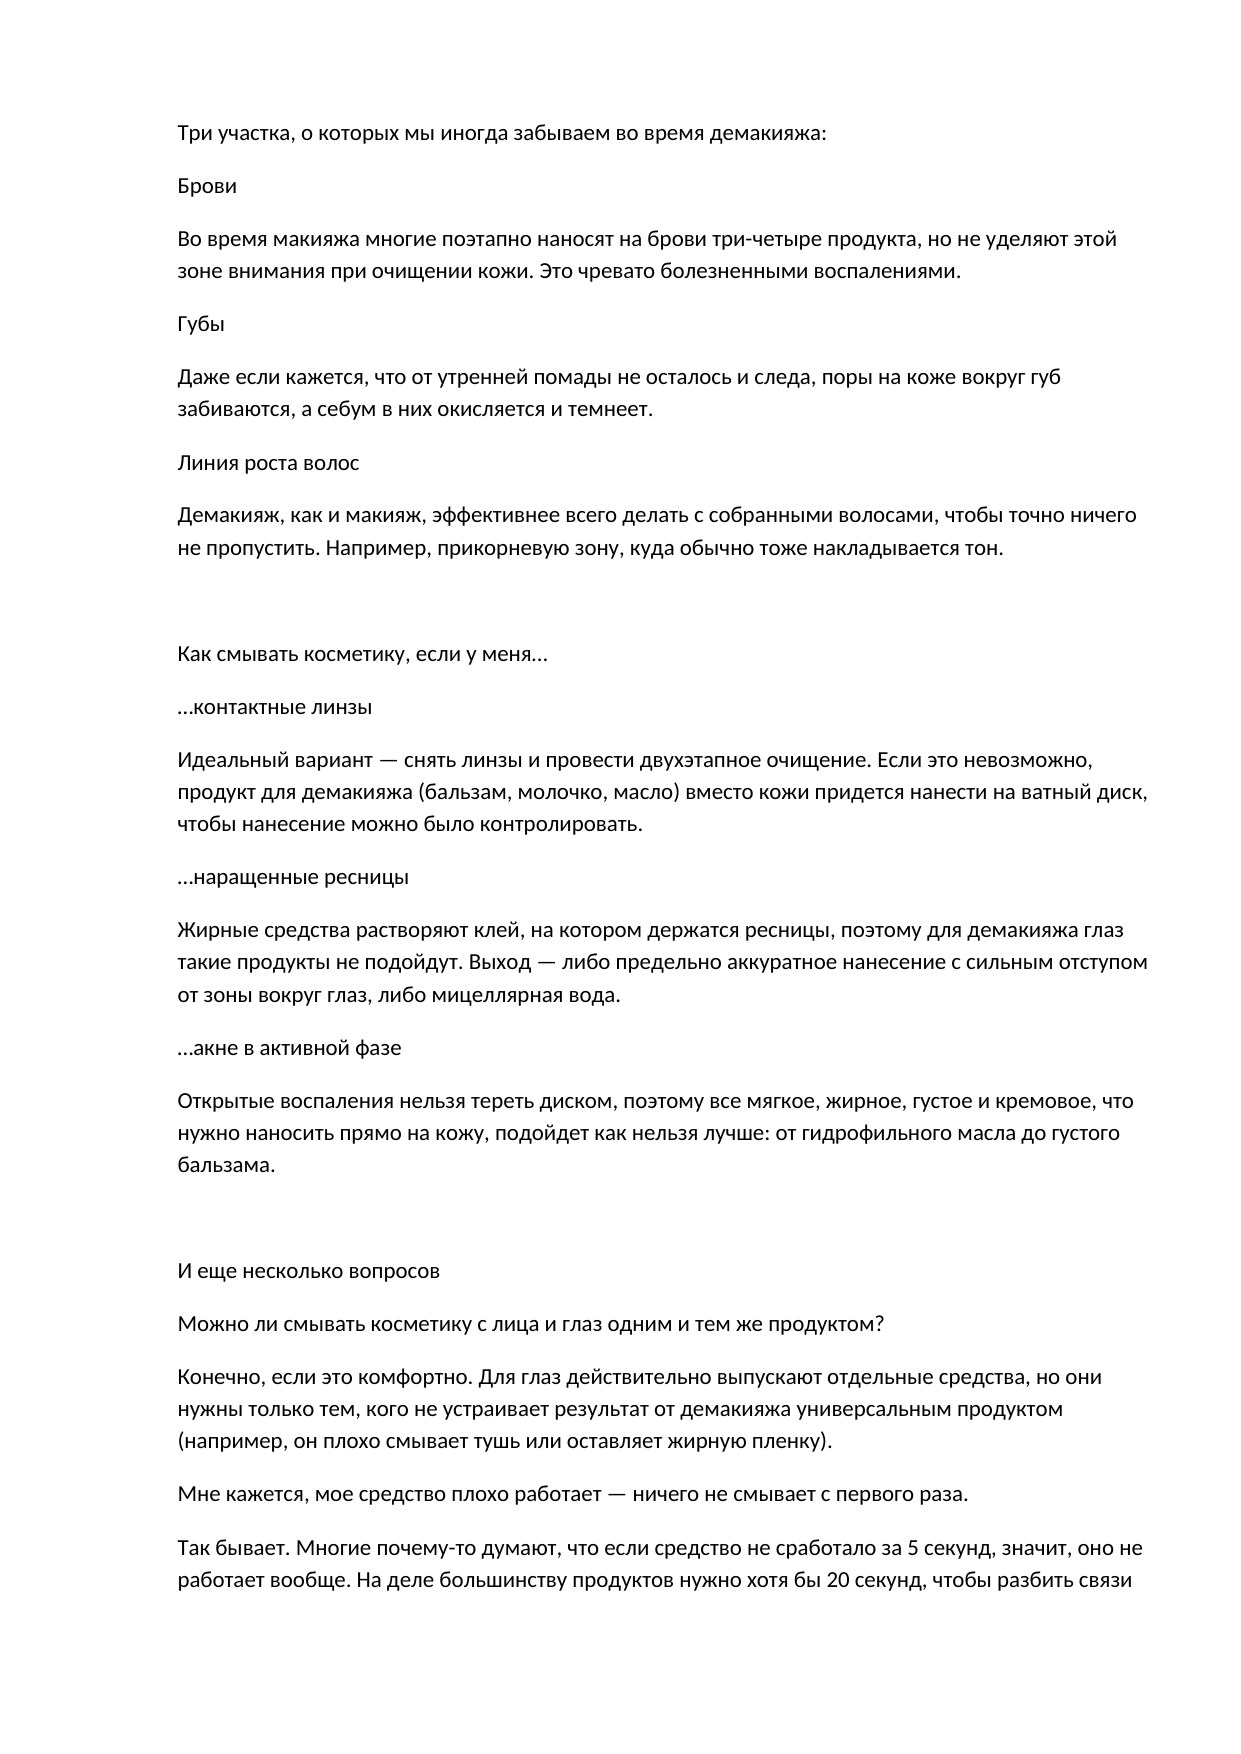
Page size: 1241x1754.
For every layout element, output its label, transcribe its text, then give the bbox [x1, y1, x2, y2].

text Мне кажется, мое средство плохо работает — ничего не смывает с первого раза. [177, 1479, 1152, 1508]
text Брови [177, 171, 1152, 199]
text Как смывать косметику, если у меня… [177, 639, 1152, 667]
text Конечно, если это комфортно. Для глаз действительно выпускают отдельные средства, но они нужны только тем, кого не устраивает результат от демакияжа универсальным продуктом (например, он плохо смывает тушь или оставляет жирную пленку). [177, 1362, 1152, 1454]
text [177, 1533, 1152, 1593]
text …наращенные ресницы [177, 862, 1152, 890]
text …контактные линзы [177, 692, 1152, 720]
text Губы [177, 309, 1152, 337]
text Во время макияжа многие поэтапно наносят на брови три-четыре продукта, но не уделяют этой зоне внимания при очищении кожи. Это чревато болезненными воспалениями. [177, 224, 1152, 284]
text Жирные средства растворяют клей, на котором держатся ресницы, поэтому для демакияжа глаз такие продукты не подойдут. Выход — либо предельно аккуратное нанесение с сильным отступом от зоны вокруг глаз, либо мицеллярная вода. [177, 915, 1152, 1008]
text Демакияж, как и макияж, эффективнее всего делать с собранными волосами, чтобы точно ничего не пропустить. Например, прикорневую зону, куда обычно тоже накладывается тон. [177, 501, 1152, 561]
text Линия роста волос [177, 448, 1152, 476]
text …акне в активной фазе [177, 1033, 1152, 1061]
text Открытые воспаления нельзя тереть диском, поэтому все мягкое, жирное, густое и кремовое, что нужно наносить прямо на кожу, подойдет как нельзя лучше: от гидрофильного масла до густого бальзама. [177, 1086, 1152, 1178]
text Три участка, о которых мы иногда забываем во время демакияжа: [177, 118, 1152, 146]
text Даже если кажется, что от утренней помады не осталось и следа, поры на коже вокруг губ забиваются, а себум в них окисляется и темнеет. [177, 362, 1152, 423]
text Можно ли смывать косметику с лица и глаз одним и тем же продуктом? [177, 1309, 1152, 1337]
text Идеальный вариант — снять линзы и провести двухэтапное очищение. Если это невозможно, продукт для демакияжа (бальзам, молочко, масло) вместо кожи придется нанести на ватный диск, чтобы нанесение можно было контролировать. [177, 745, 1152, 837]
text И еще несколько вопросов [177, 1256, 1152, 1284]
